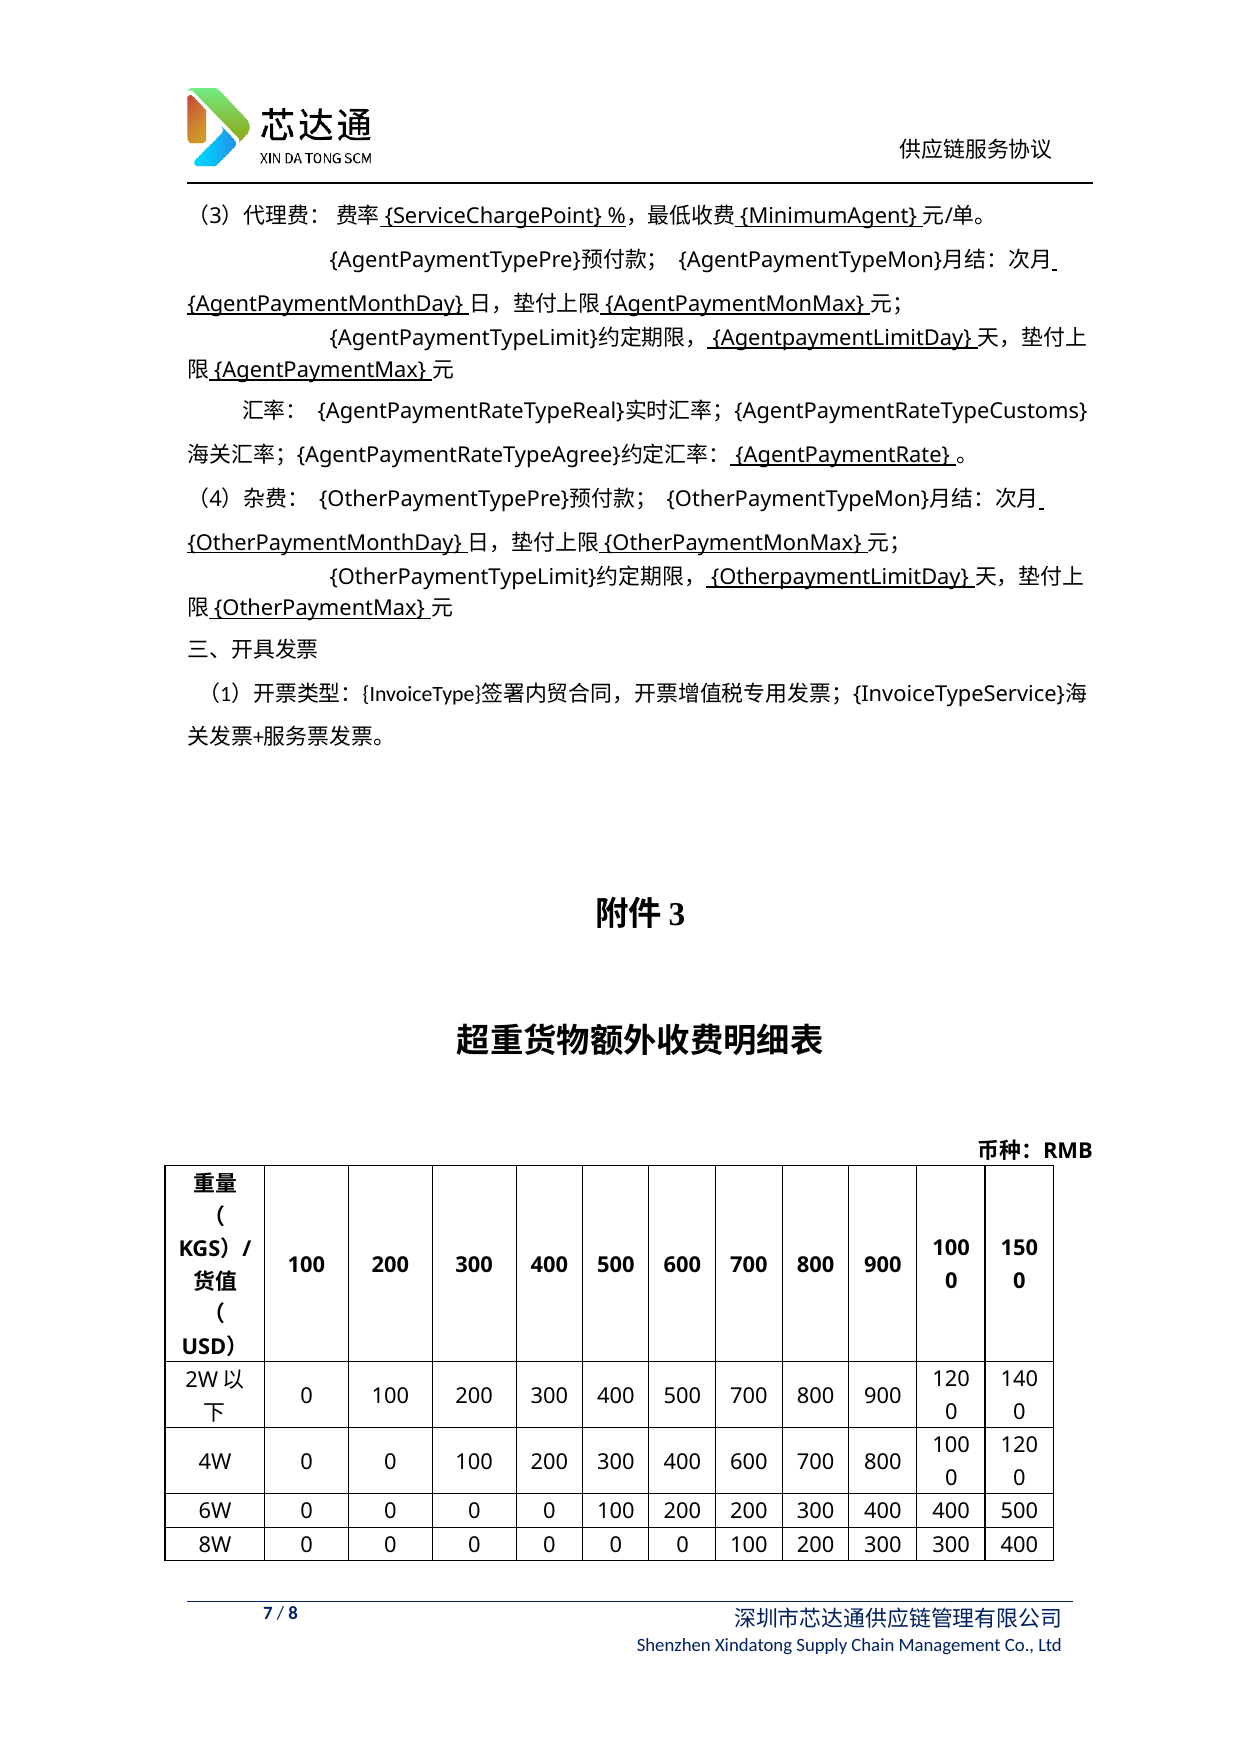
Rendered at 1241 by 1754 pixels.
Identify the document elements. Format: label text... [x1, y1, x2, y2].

table_cell 0 [349, 1494, 432, 1527]
table_cell 400 [986, 1528, 1053, 1560]
table_cell 1400 [986, 1362, 1053, 1427]
table_cell 200 [783, 1528, 848, 1560]
table_cell 500 [649, 1362, 715, 1427]
table_header 700 [716, 1166, 782, 1361]
table_cell 900 [849, 1362, 916, 1427]
table_cell 8W [166, 1528, 264, 1560]
table_header 600 [649, 1166, 715, 1361]
table_cell 1000 [917, 1428, 984, 1493]
table_cell 0 [433, 1494, 516, 1527]
table_cell 0 [349, 1428, 432, 1493]
table_header 400 [517, 1166, 582, 1361]
table_cell 6W [166, 1494, 264, 1527]
table_cell 4W [166, 1428, 264, 1493]
table_cell 400 [583, 1362, 648, 1427]
table_cell 0 [265, 1362, 348, 1427]
table_header 300 [433, 1166, 516, 1361]
table_cell 0 [433, 1528, 516, 1560]
table_cell 700 [716, 1362, 782, 1427]
table_cell 0 [517, 1528, 582, 1560]
table_cell 400 [917, 1494, 984, 1527]
table_header 1500 [986, 1166, 1053, 1361]
subtitle 超重货物额外收费明细表 [187, 1005, 1093, 1070]
table_header 1000 [917, 1166, 984, 1361]
table_cell 200 [517, 1428, 582, 1493]
table_cell 0 [265, 1528, 348, 1560]
table_cell 0 [649, 1528, 715, 1560]
table_header 200 [349, 1166, 432, 1361]
table_cell 300 [917, 1528, 984, 1560]
table_cell 400 [649, 1428, 715, 1493]
table_cell 500 [986, 1494, 1053, 1527]
table_cell 0 [265, 1494, 348, 1527]
table_cell 600 [716, 1428, 782, 1493]
table_cell 200 [433, 1362, 516, 1427]
table_cell 300 [849, 1528, 916, 1560]
table_cell 400 [849, 1494, 916, 1527]
table_cell 0 [349, 1528, 432, 1560]
table_cell 200 [716, 1494, 782, 1527]
table_cell 0 [583, 1528, 648, 1560]
table_cell 800 [783, 1362, 848, 1427]
list 代理费： 费率 {ServiceChargePoint} %，最低收费 {MinimumAgent} 元/单。 [187, 189, 1093, 233]
table_cell 300 [783, 1494, 848, 1527]
table_header 800 [783, 1166, 848, 1361]
table_cell 300 [583, 1428, 648, 1493]
text 汇率： {AgentPaymentRateTypeReal}实时汇率；{AgentPaymentRateTypeCustoms}海关汇率；{AgentPaymentRateTypeAgree}约定汇率： {AgentPaymentRate} 。 [187, 384, 1093, 471]
table_cell 1200 [986, 1428, 1053, 1493]
text （4）杂费： {OtherPaymentTypePre}预付款； {OtherPaymentTypeMon}月结：次月 {OtherPaymentMonthDay} 日，垫付上限 {OtherPaymentMonMax} 元； [187, 471, 1093, 559]
table_header 重量（KGS）/货值（USD） [166, 1166, 264, 1361]
subtitle 附件3 [187, 878, 1093, 943]
text {AgentPaymentTypePre}预付款； {AgentPaymentTypeMon}月结：次月 {AgentPaymentMonthDay} 日，垫付上限 {AgentPaymentMonMax} 元； [187, 233, 1093, 320]
text {AgentPaymentTypeLimit}约定期限， {AgentpaymentLimitDay} 天，垫付上限 {AgentPaymentMax} 元 [187, 320, 1093, 384]
table_cell 100 [349, 1362, 432, 1427]
table_cell 2W以下 [166, 1362, 264, 1427]
table_header 100 [265, 1166, 348, 1361]
table_cell 0 [517, 1494, 582, 1527]
table_cell 1200 [917, 1362, 984, 1427]
picture [187, 88, 375, 178]
table_header 900 [849, 1166, 916, 1361]
table_cell 300 [517, 1362, 582, 1427]
table_cell 100 [583, 1494, 648, 1527]
text {OtherPaymentTypeLimit}约定期限， {OtherpaymentLimitDay} 天，垫付上限 {OtherPaymentMax} 元 [187, 559, 1093, 622]
table_cell 200 [649, 1494, 715, 1527]
text 币种：RMB [187, 1132, 1093, 1165]
text （1）开票类型：{InvoiceType}签署内贸合同，开票增值税专用发票；{InvoiceTypeService}海关发票+服务票发票。 [187, 666, 1093, 753]
table_cell 800 [849, 1428, 916, 1493]
table_header 500 [583, 1166, 648, 1361]
table_cell 0 [265, 1428, 348, 1493]
table_cell 100 [716, 1528, 782, 1560]
table_cell 100 [433, 1428, 516, 1493]
text 三、开具发票 [187, 622, 1093, 666]
table_cell 700 [783, 1428, 848, 1493]
